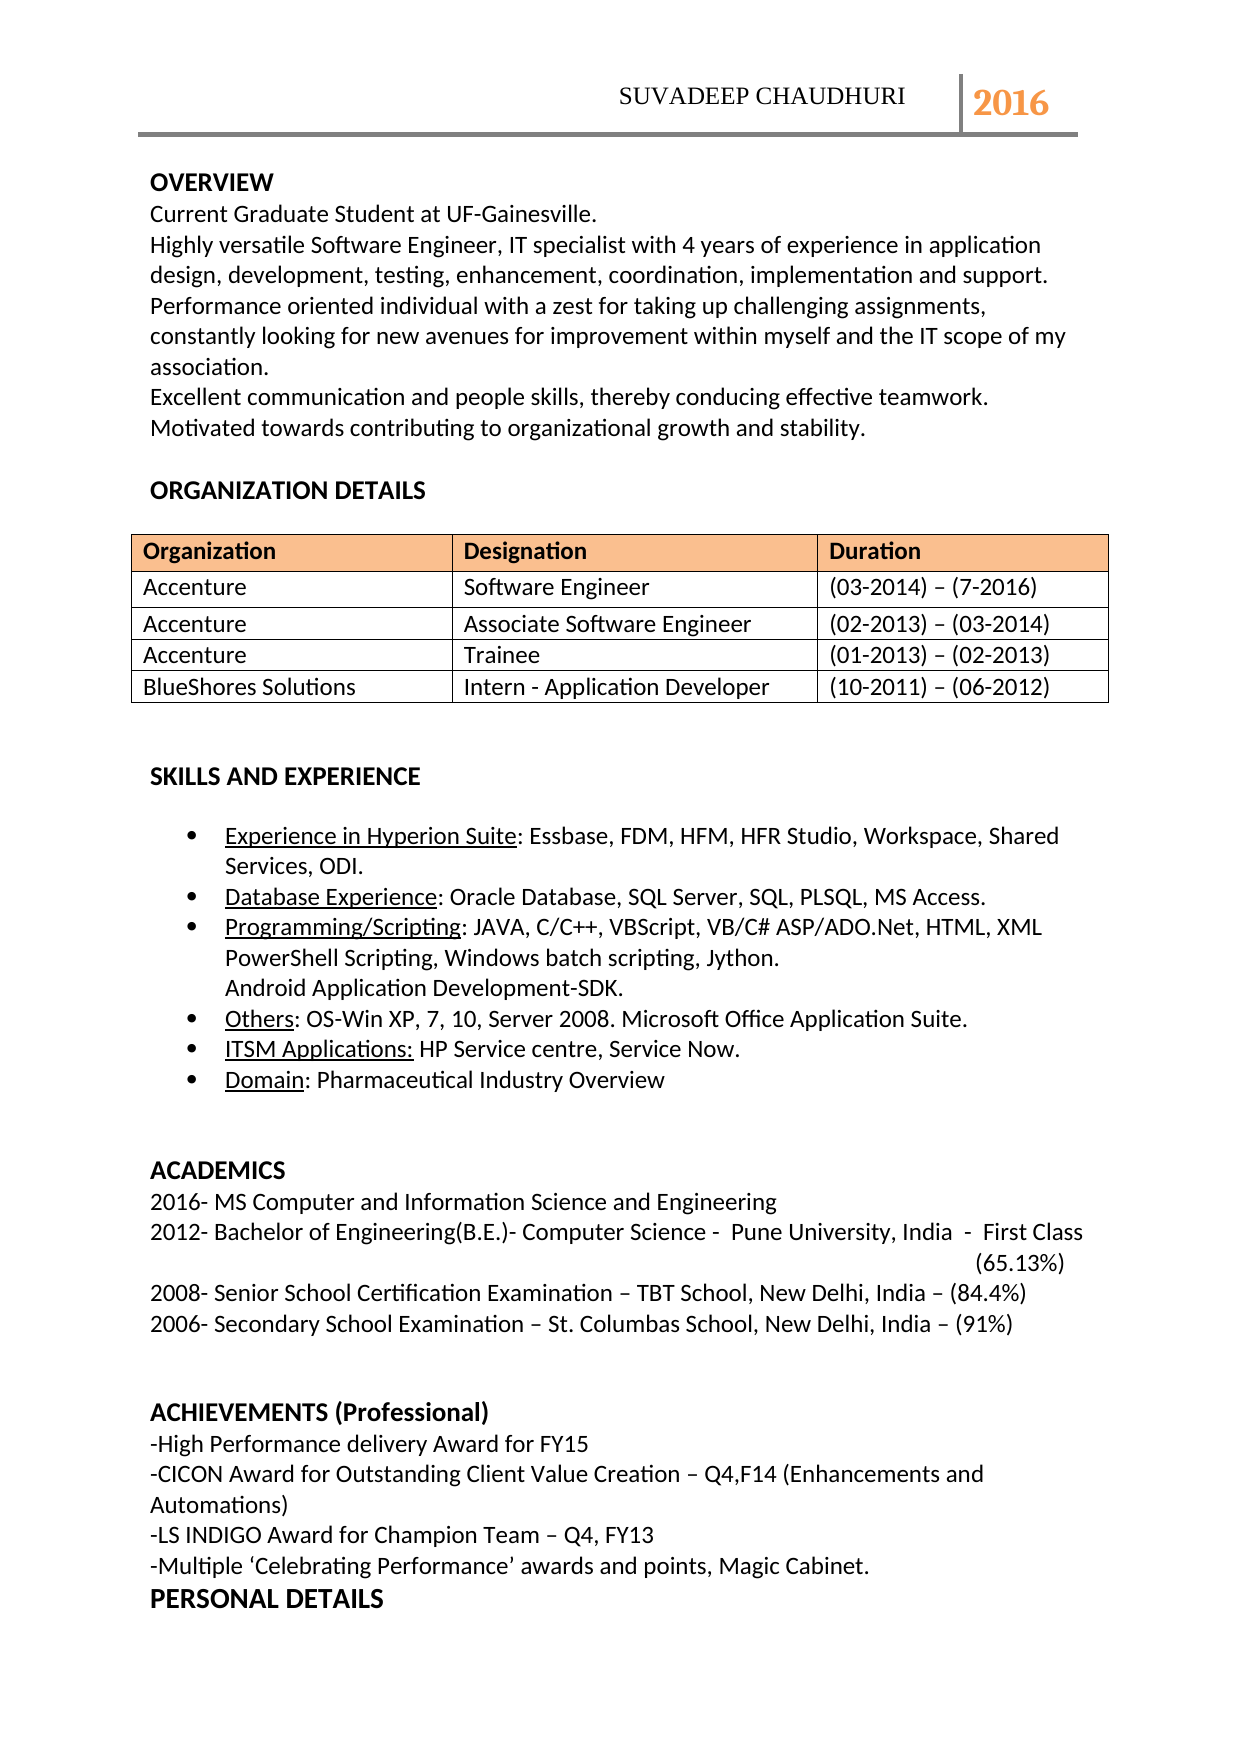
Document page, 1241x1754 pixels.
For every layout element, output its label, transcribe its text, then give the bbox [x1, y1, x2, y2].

table_cell Accenture [132, 572, 452, 607]
list Programming/Scripting: JAVA, C/C++, VBScript, VB/C# ASP/ADO.Net, HTML, XML PowerShell Scripting, Windows batch scripting, Jython. [187, 911, 1090, 972]
table_cell (01-2013) – (02-2013) [818, 640, 1108, 670]
table_cell (02-2013) – (03-2014) [818, 608, 1108, 638]
list Others: OS-Win XP, 7, 10, Server 2008. Microsoft Office Application Suite. [187, 1003, 1090, 1033]
text 2016- MS Computer and Information Science and Engineering [150, 1186, 1090, 1217]
text 2008- Senior School Certification Examination – TBT School, New Delhi, India – (84.4%) [150, 1278, 1090, 1308]
table_cell Trainee [453, 640, 817, 670]
text 2012- Bachelor of Engineering(B.E.)- Computer Science - Pune University, India - First Class [150, 1217, 1090, 1247]
table_cell (10-2011) – (06-2012) [818, 671, 1108, 702]
table_header Designation [453, 535, 817, 571]
table_cell Software Engineer [453, 572, 817, 607]
text SKILLS AND EXPERIENCE [150, 759, 1090, 792]
text 2006- Secondary School Examination – St. Columbas School, New Delhi, India – (91%) [150, 1308, 1090, 1339]
text ORGANIZATION DETAILS [150, 473, 1090, 506]
list Domain: Pharmaceutical Industry Overview [187, 1064, 1090, 1094]
table_cell BlueShores Solutions [132, 671, 452, 702]
text Excellent communication and people skills, thereby conducing effective teamwork. Motivated towards contributing to organizational growth and stability. [150, 381, 1090, 442]
text -Multiple ‘Celebrating Performance’ awards and points, Magic Cabinet. [150, 1550, 1090, 1580]
table_header Organization [132, 535, 452, 571]
text -CICON Award for Outstanding Client Value Creation – Q4,F14 (Enhancements and Automations) [150, 1458, 1090, 1519]
list Experience in Hyperion Suite: Essbase, FDM, HFM, HFR Studio, Workspace, Shared Services, ODI. [187, 820, 1090, 881]
text PERSONAL DETAILS [150, 1580, 1090, 1616]
text Android Application Development-SDK. [225, 972, 1090, 1003]
text Current Graduate Student at UF-Gainesville. [150, 198, 1090, 229]
list ITSM Applications: HP Service centre, Service Now. [187, 1033, 1090, 1064]
table_cell (03-2014) – (7-2016) [818, 572, 1108, 607]
table_cell Accenture [132, 608, 452, 638]
text ACHIEVEMENTS (Professional) [150, 1395, 1090, 1428]
text Performance oriented individual with a zest for taking up challenging assignments, constantly looking for new avenues for improvement within myself and the IT scope of my association. [150, 290, 1090, 381]
text -LS INDIGO Award for Champion Team – Q4, FY13 [150, 1519, 1090, 1550]
text Highly versatile Software Engineer, IT specialist with 4 years of experience in application design, development, testing, enhancement, coordination, implementation and support. [150, 229, 1090, 290]
table_cell Accenture [132, 640, 452, 670]
text ACADEMICS [150, 1153, 1090, 1186]
table_cell Intern - Application Developer [453, 671, 817, 702]
list Database Experience: Oracle Database, SQL Server, SQL, PLSQL, MS Access. [187, 881, 1090, 911]
text OVERVIEW [150, 165, 1090, 198]
table_header Duration [818, 535, 1108, 571]
text -High Performance delivery Award for FY15 [150, 1428, 1090, 1458]
text (65.13%) [150, 1247, 1090, 1278]
table_cell Associate Software Engineer [453, 608, 817, 638]
